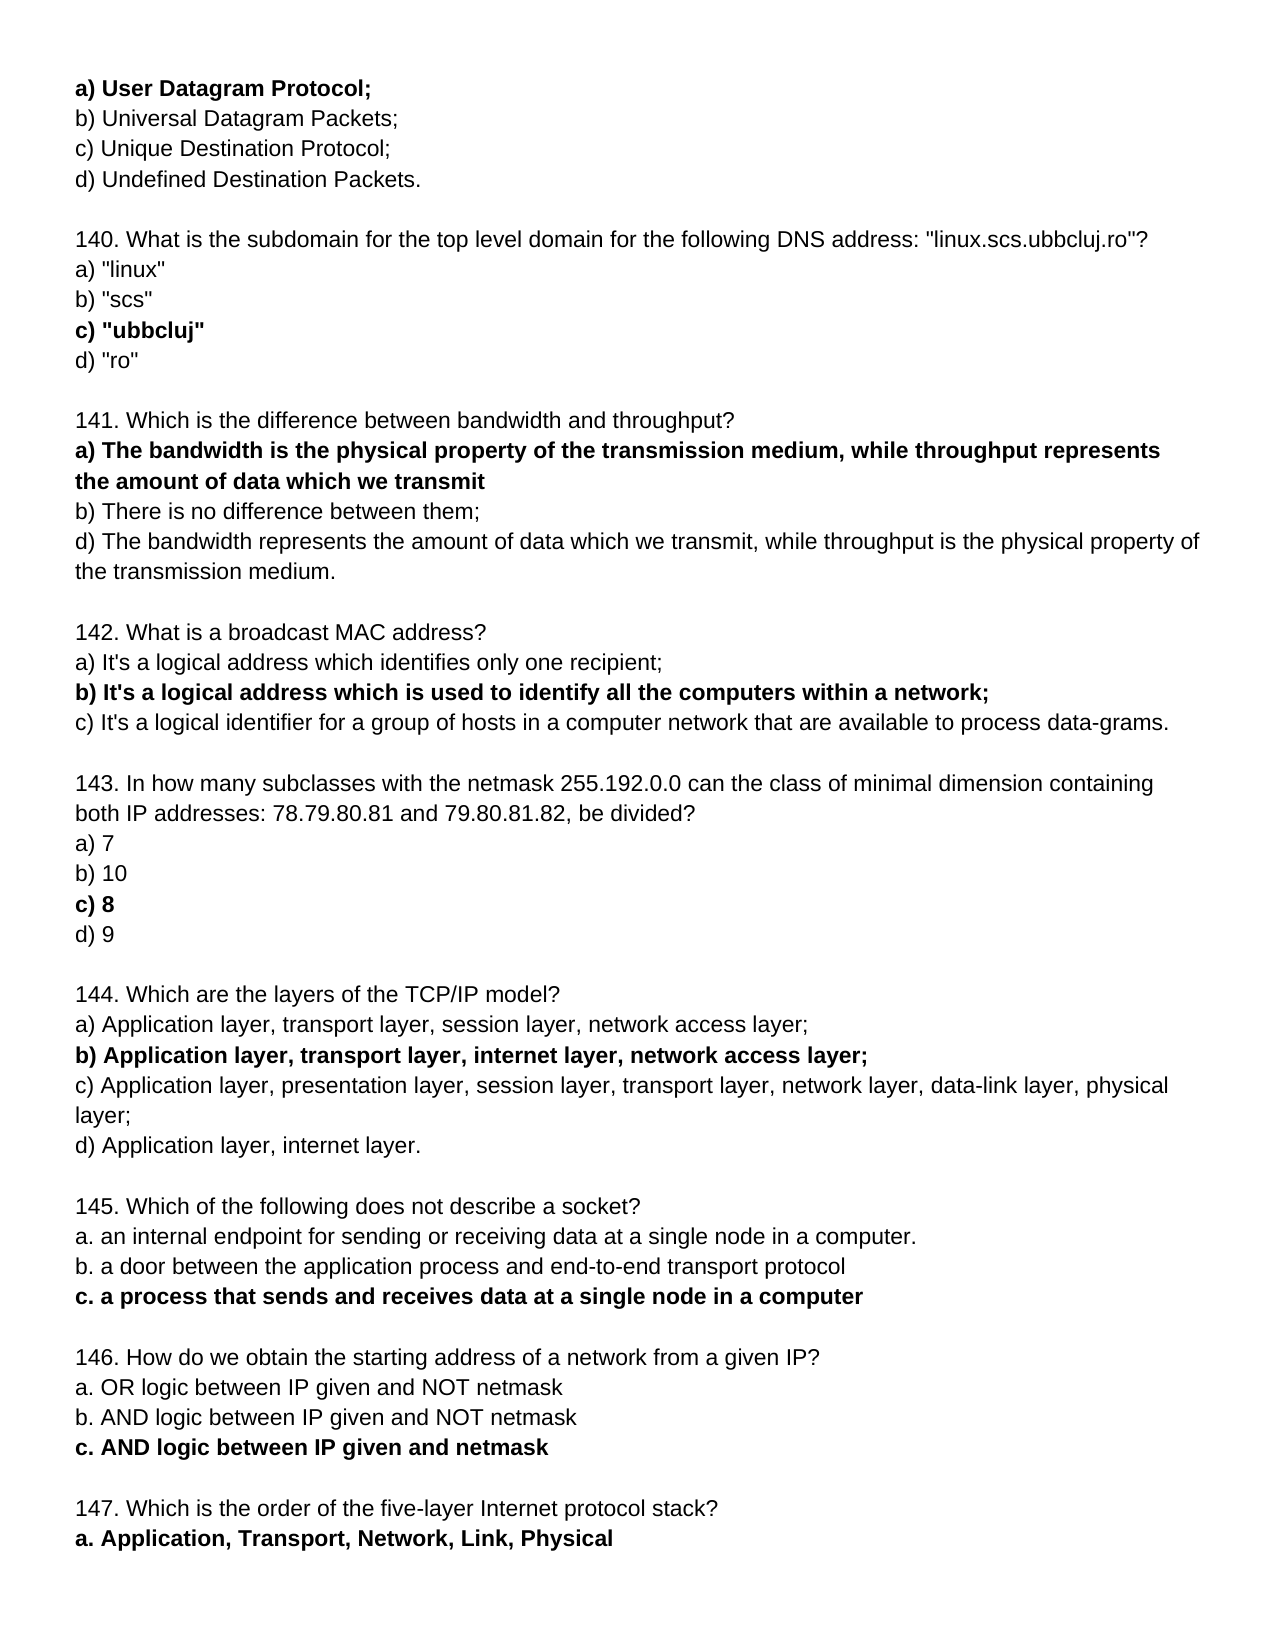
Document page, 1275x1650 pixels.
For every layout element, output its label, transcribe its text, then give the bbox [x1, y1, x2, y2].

text c. AND logic between IP given and netmask [75, 1434, 1200, 1461]
text d) 9 [75, 921, 1200, 947]
text 142. What is a broadcast MAC address? [75, 619, 1200, 645]
text c) "ubbcluj" [75, 317, 1200, 343]
text c) It's a logical identifier for a group of hosts in a computer network that are available to process data-grams. [75, 709, 1200, 736]
text a) 7 [75, 830, 1200, 857]
text a. OR logic between IP given and NOT netmask [75, 1374, 1200, 1400]
text b. AND logic between IP given and NOT netmask [75, 1404, 1200, 1431]
text c) Unique Destination Protocol; [75, 135, 1200, 162]
text b) There is no difference between them; [75, 498, 1200, 524]
text 141. Which is the difference between bandwidth and throughput? [75, 407, 1200, 434]
text d) "ro" [75, 347, 1200, 373]
text c. a process that sends and receives data at a single node in a computer [75, 1283, 1200, 1310]
text d) The bandwidth represents the amount of data which we transmit, while throughput is the physical property of the transmission medium. [75, 528, 1200, 585]
text b. a door between the application process and end-to-end transport protocol [75, 1253, 1200, 1279]
text a) "linux" [75, 256, 1200, 283]
text d) Application layer, internet layer. [75, 1132, 1200, 1159]
text 144. Which are the layers of the TCP/IP model? [75, 981, 1200, 1008]
text a) The bandwidth is the physical property of the transmission medium, while throughput represents the amount of data which we transmit [75, 437, 1200, 494]
text a. an internal endpoint for sending or receiving data at a single node in a computer. [75, 1223, 1200, 1249]
text b) Application layer, transport layer, internet layer, network access layer; [75, 1042, 1200, 1068]
text c) 8 [75, 891, 1200, 917]
text b) 10 [75, 860, 1200, 887]
text d) Undefined Destination Packets. [75, 166, 1200, 192]
text 145. Which of the following does not describe a socket? [75, 1193, 1200, 1219]
text b) It's a logical address which is used to identify all the computers within a network; [75, 679, 1200, 706]
text 143. In how many subclasses with the netmask 255.192.0.0 can the class of minimal dimension containing both IP addresses: 78.79.80.81 and 79.80.81.82, be divided? [75, 770, 1200, 826]
text a) It's a logical address which identifies only one recipient; [75, 649, 1200, 675]
text a) User Datagram Protocol; [75, 75, 1200, 101]
text 140. What is the subdomain for the top level domain for the following DNS address: "linux.scs.ubbcluj.ro"? [75, 226, 1200, 252]
text 147. Which is the order of the five-layer Internet protocol stack? [75, 1495, 1200, 1521]
text 146. How do we obtain the starting address of a network from a given IP? [75, 1344, 1200, 1370]
text a. Application, Transport, Network, Link, Physical [75, 1525, 1200, 1551]
text c) Application layer, presentation layer, session layer, transport layer, network layer, data-link layer, physical layer; [75, 1072, 1200, 1128]
text b) "scs" [75, 286, 1200, 313]
text b) Universal Datagram Packets; [75, 105, 1200, 132]
text a) Application layer, transport layer, session layer, network access layer; [75, 1011, 1200, 1038]
